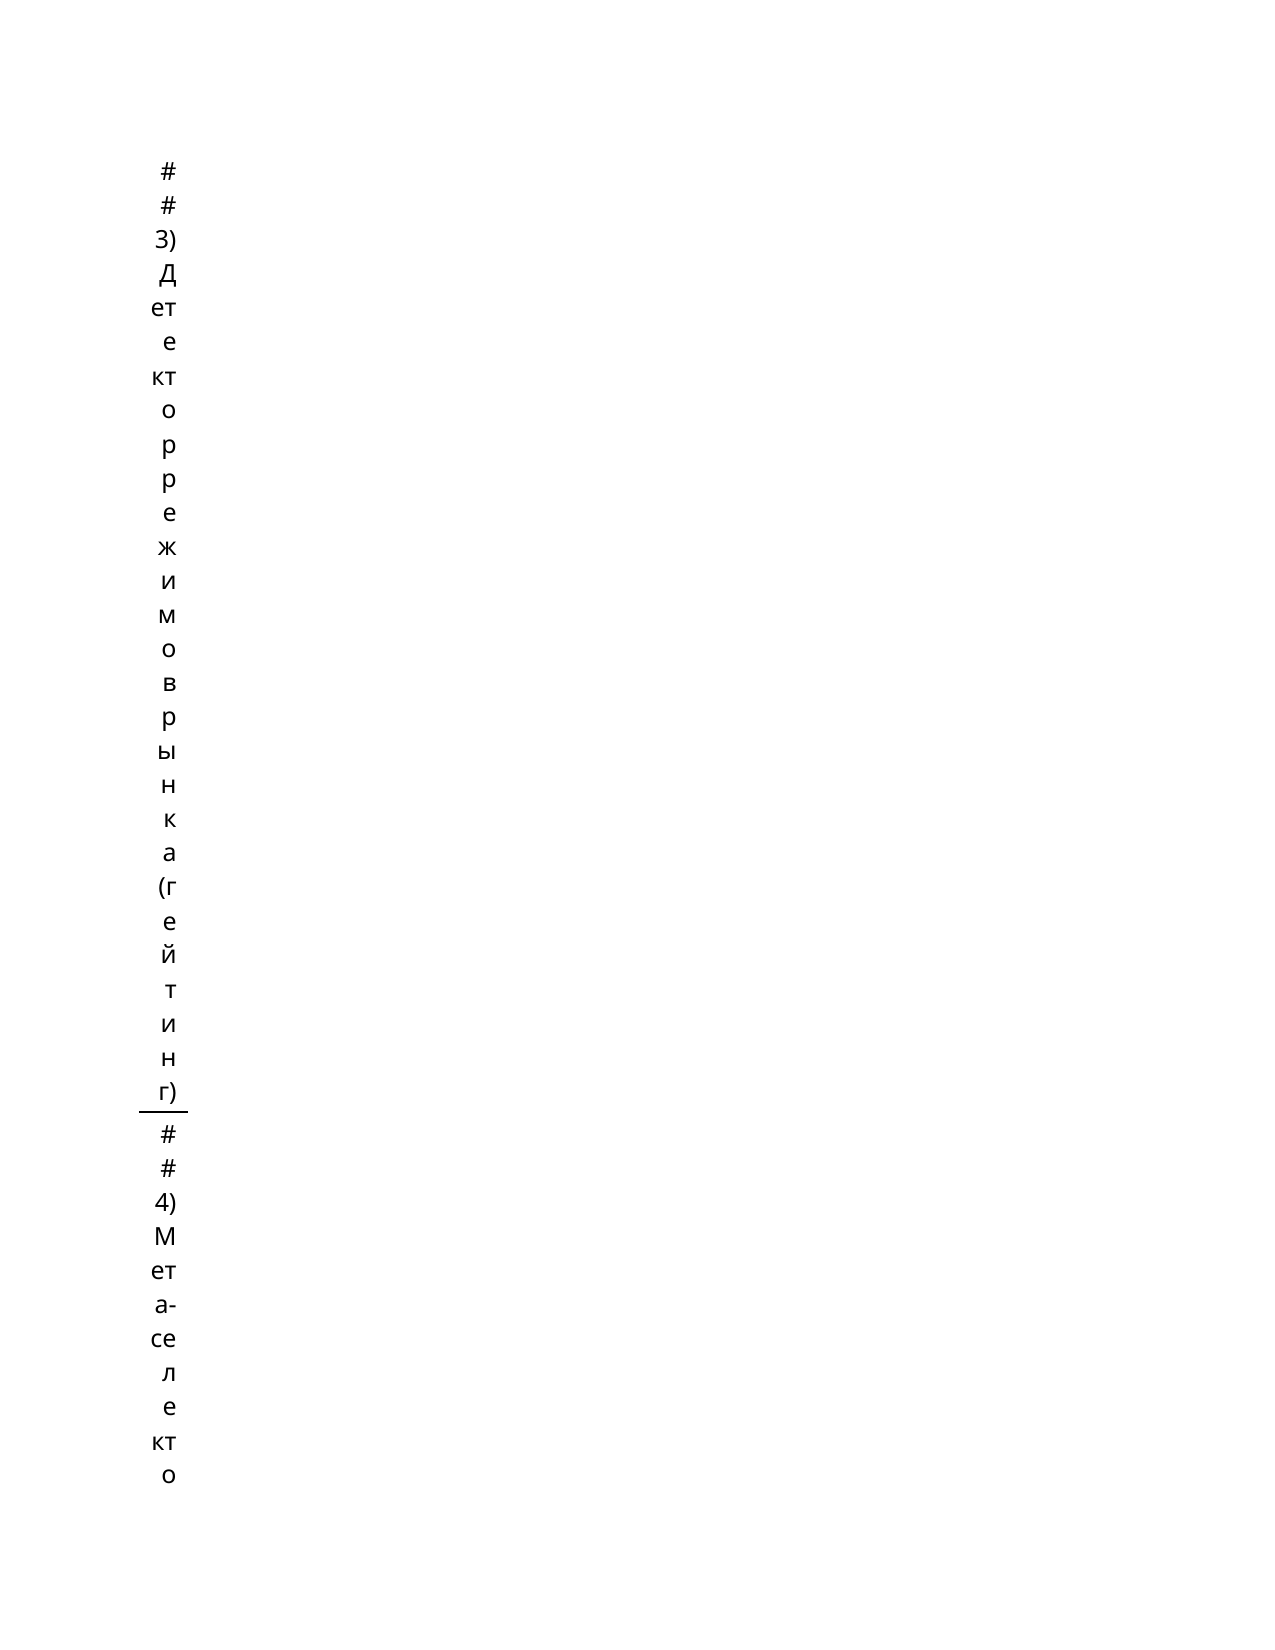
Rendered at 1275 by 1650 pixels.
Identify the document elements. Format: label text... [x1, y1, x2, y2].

table_cell ## 4) Мета‑селектор: приоритеты, скоринг, неттинг [139, 1113, 187, 1491]
table_header ## 3) Детектор режимов рынка (гейтинг) [139, 150, 187, 1111]
